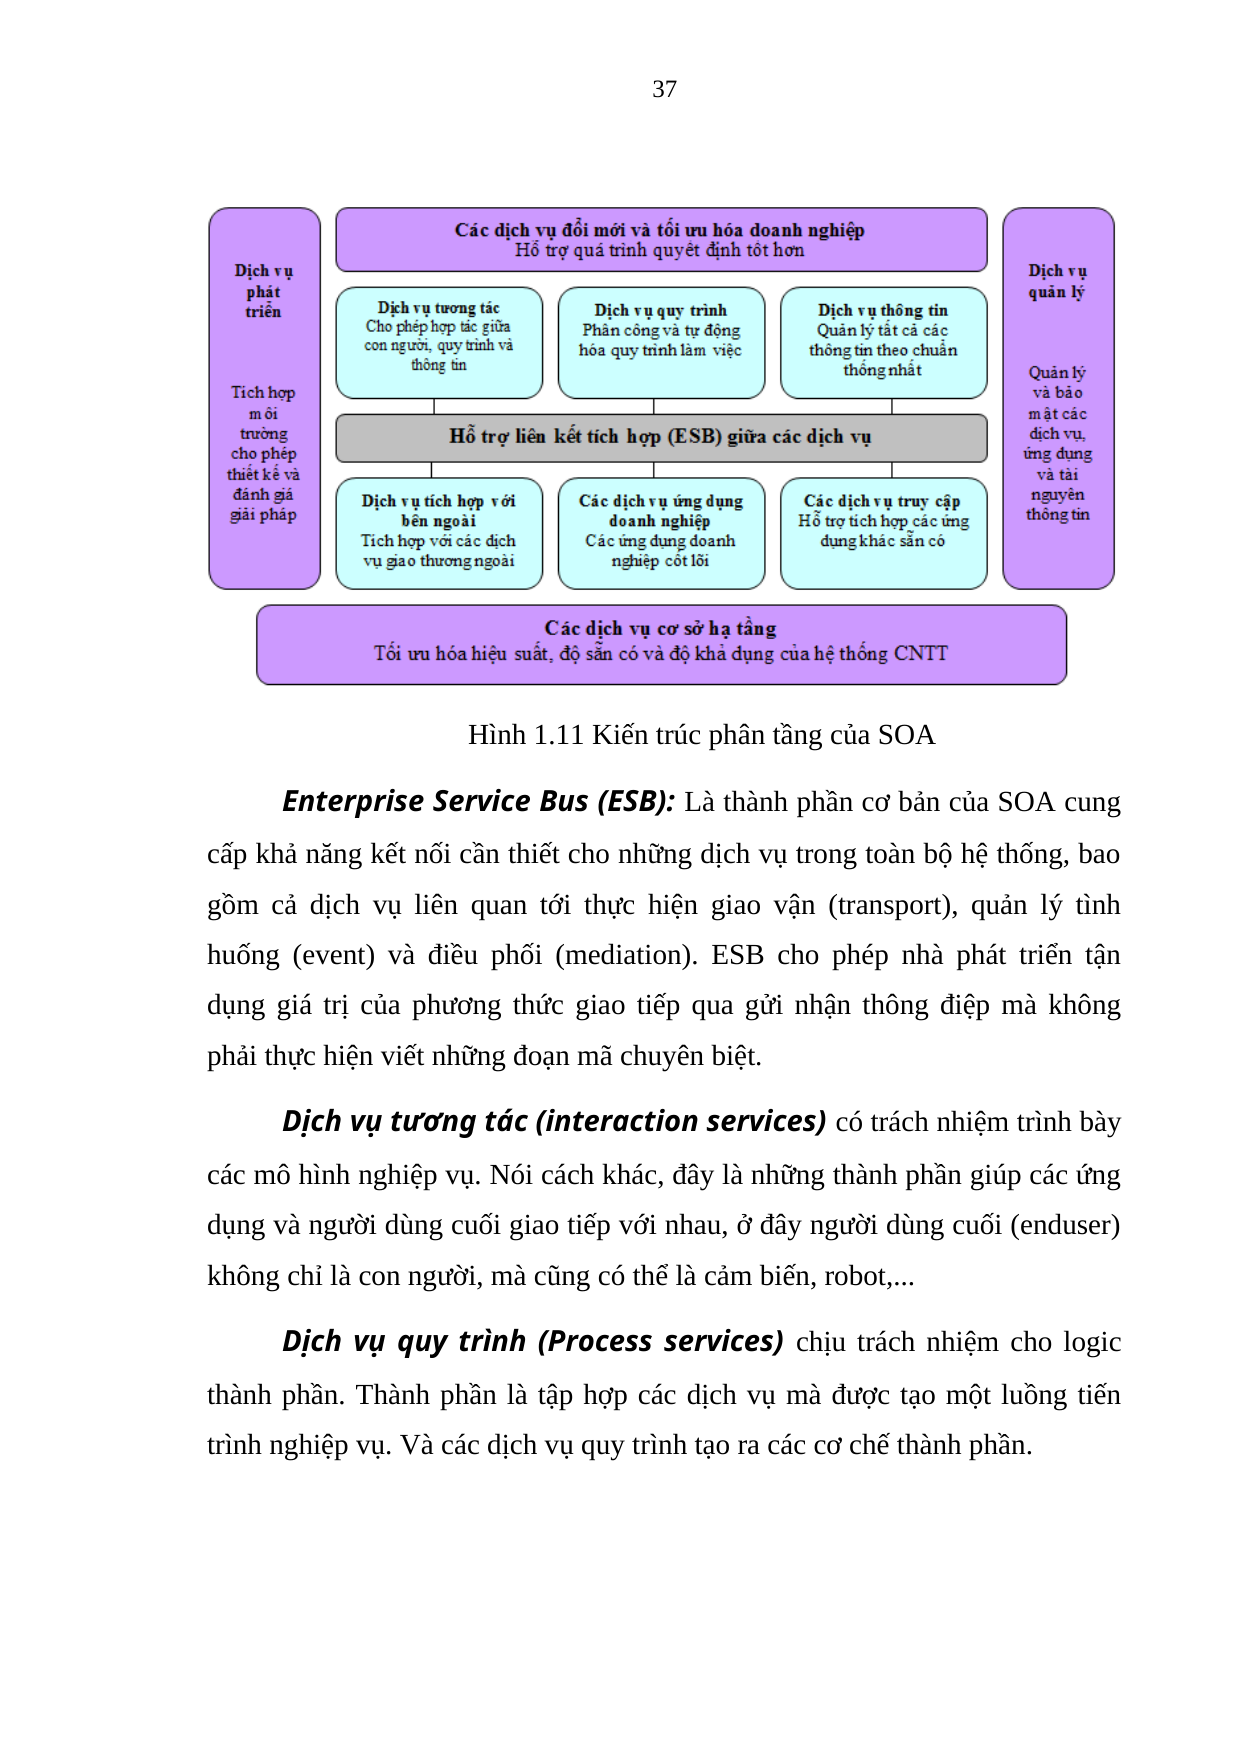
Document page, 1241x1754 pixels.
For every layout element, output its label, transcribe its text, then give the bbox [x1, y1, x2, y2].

text Dịch vụ quy trình (Process services) chịu trách nhiệm cho logic thành phần. Thành phần là tập hợp các dịch vụ mà được tạo một luồng tiến trình nghiệp vụ. Và các dịch vụ quy trình tạo ra các cơ chế thành phần. [207, 1321, 1122, 1461]
text Dịch vụ tương tác (interaction services) có trách nhiệm trình bày các mô hình nghiệp vụ. Nói cách khác, đây là những thành phần giúp các ứng dụng và người dùng cuối giao tiếp với nhau, ở đây người dùng cuối (enduser) không chỉ là con người, mà cũng có thể là cảm biến, robot,... [207, 1101, 1122, 1291]
text Hình 1.11 Kiến trúc phân tầng của SOA [207, 717, 1122, 751]
text Enterprise Service Bus (ESB): Là thành phần cơ bản của SOA cung cấp khả năng kết nối cần thiết cho những dịch vụ trong toàn bộ hệ thống, bao gồm cả dịch vụ liên quan tới thực hiện giao vận (transport), quản lý tình huống (event) và điều phối (mediation). ESB cho phép nhà phát triển tận dụng giá trị của phương thức giao tiếp qua gửi nhận thông điệp mà không phải thực hiện viết những đoạn mã chuyên biệt. [207, 780, 1122, 1071]
picture [206, 206, 1123, 688]
